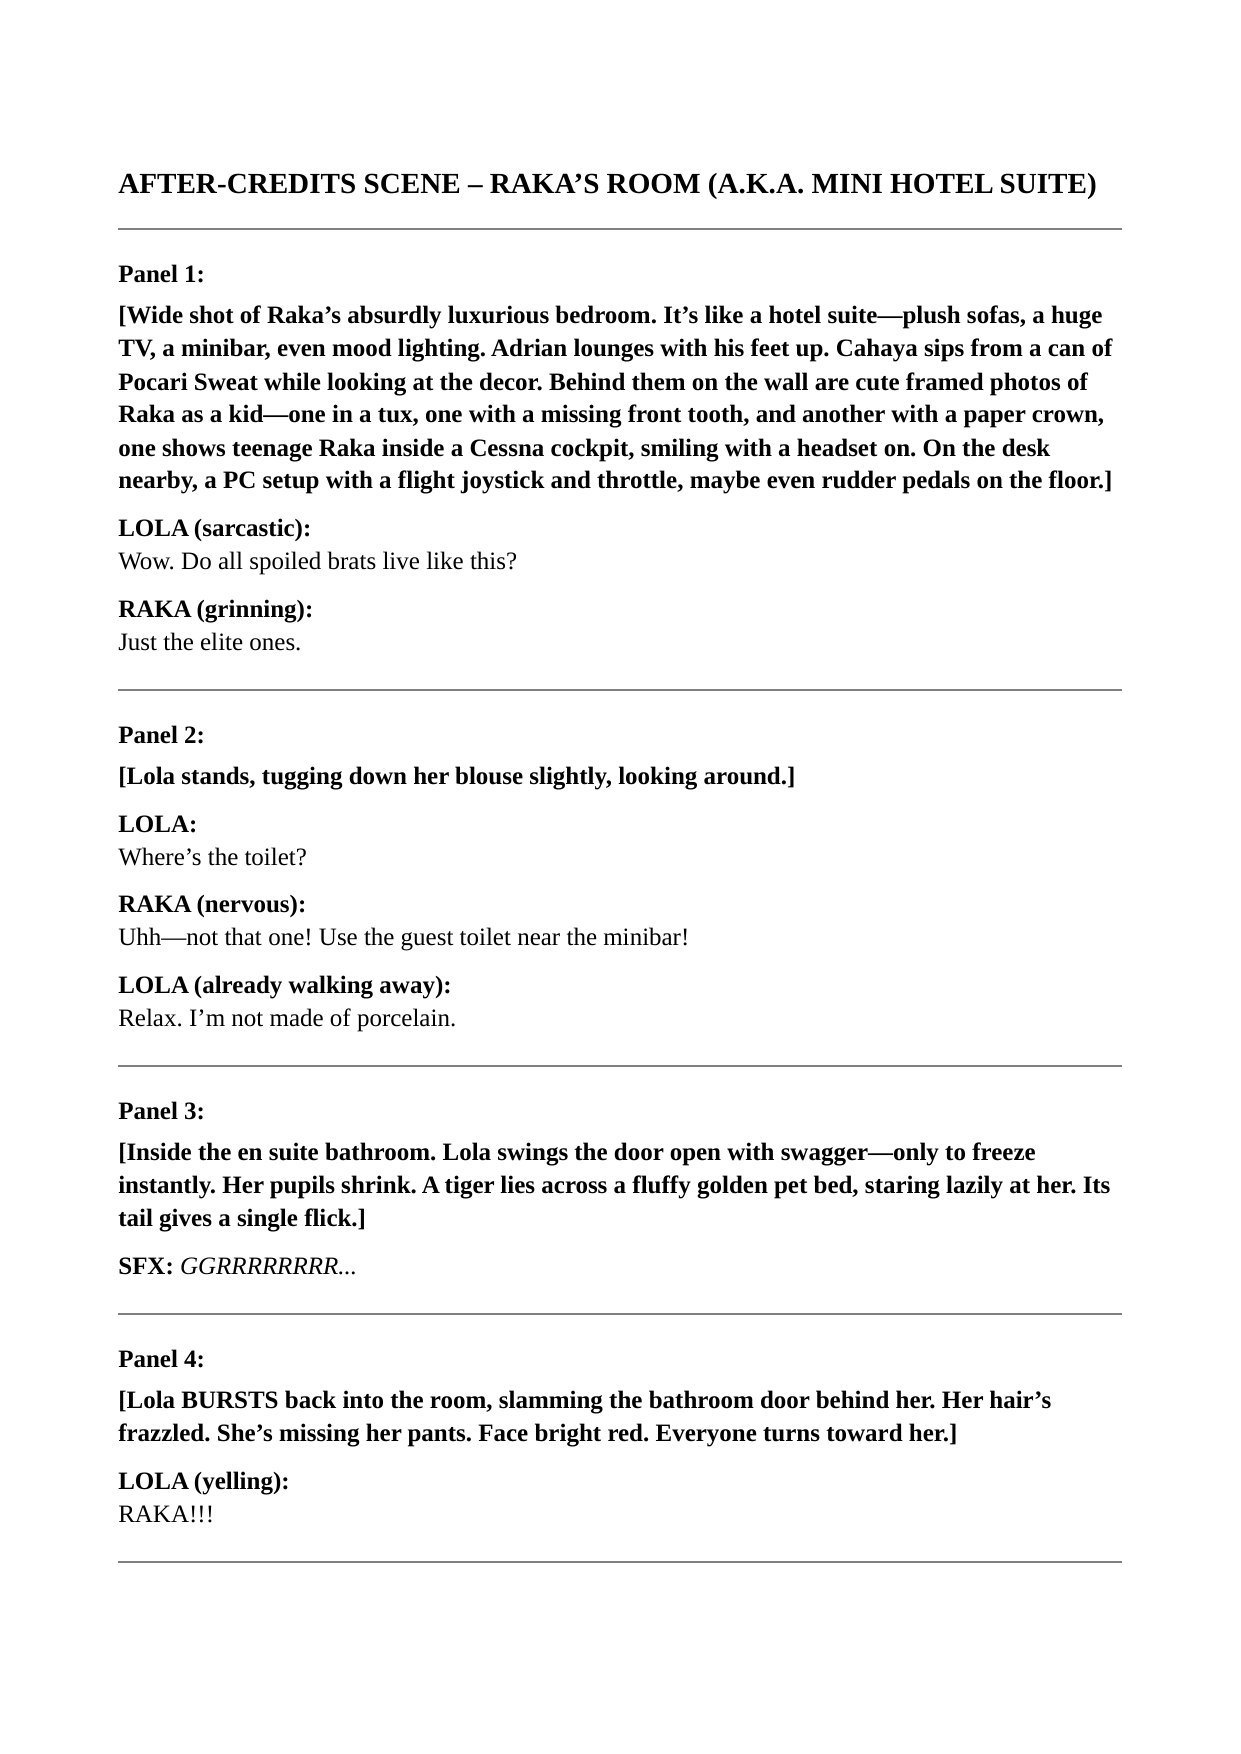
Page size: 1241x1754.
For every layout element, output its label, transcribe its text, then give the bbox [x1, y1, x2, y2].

text LOLA (sarcastic): Wow. Do all spoiled brats live like this? [118, 513, 1122, 575]
text SFX: GGRRRRRRRR... [118, 1251, 1122, 1280]
text [Wide shot of Raka’s absurdly luxurious bedroom. It’s like a hotel suite—plush sofas, a huge TV, a minibar, even mood lighting. Adrian lounges with his feet up. Cahaya sips from a can of Pocari Sweat while looking at the decor. Behind them on the wall are cute framed photos of Raka as a kid—one in a tux, one with a missing front tooth, and another with a paper crown, one shows teenage Raka inside a Cessna cockpit, smiling with a headset on. On the desk nearby, a PC setup with a flight joystick and throttle, maybe even rudder pedals on the floor.] [118, 301, 1122, 494]
text [Lola BURSTS back into the room, slamming the bathroom door behind her. Her hair’s frazzled. She’s missing her pants. Face bright red. Everyone turns toward her.] [118, 1385, 1122, 1447]
subtitle Panel 1: [118, 259, 1122, 288]
text [Inside the en suite bathroom. Lola swings the door open with swagger—only to freeze instantly. Her pupils shrink. A tiger lies across a fluffy golden pet bed, staring lazily at her. Its tail gives a single flick.] [118, 1137, 1122, 1232]
subtitle Panel 2: [118, 720, 1122, 749]
subtitle Panel 3: [118, 1096, 1122, 1125]
text RAKA (nervous): Uhh—not that one! Use the guest toilet near the minibar! [118, 889, 1122, 951]
text LOLA (yelling): RAKA!!! [118, 1466, 1122, 1528]
text LOLA: Where’s the toilet? [118, 809, 1122, 871]
text LOLA (already walking away): Relax. I’m not made of porcelain. [118, 970, 1122, 1032]
subtitle Panel 4: [118, 1344, 1122, 1373]
text RAKA (grinning): Just the elite ones. [118, 594, 1122, 656]
text [Lola stands, tugging down her blouse slightly, looking around.] [118, 761, 1122, 790]
subtitle AFTER-CREDITS SCENE – RAKA’S ROOM (A.K.A. MINI HOTEL SUITE) [118, 166, 1122, 199]
